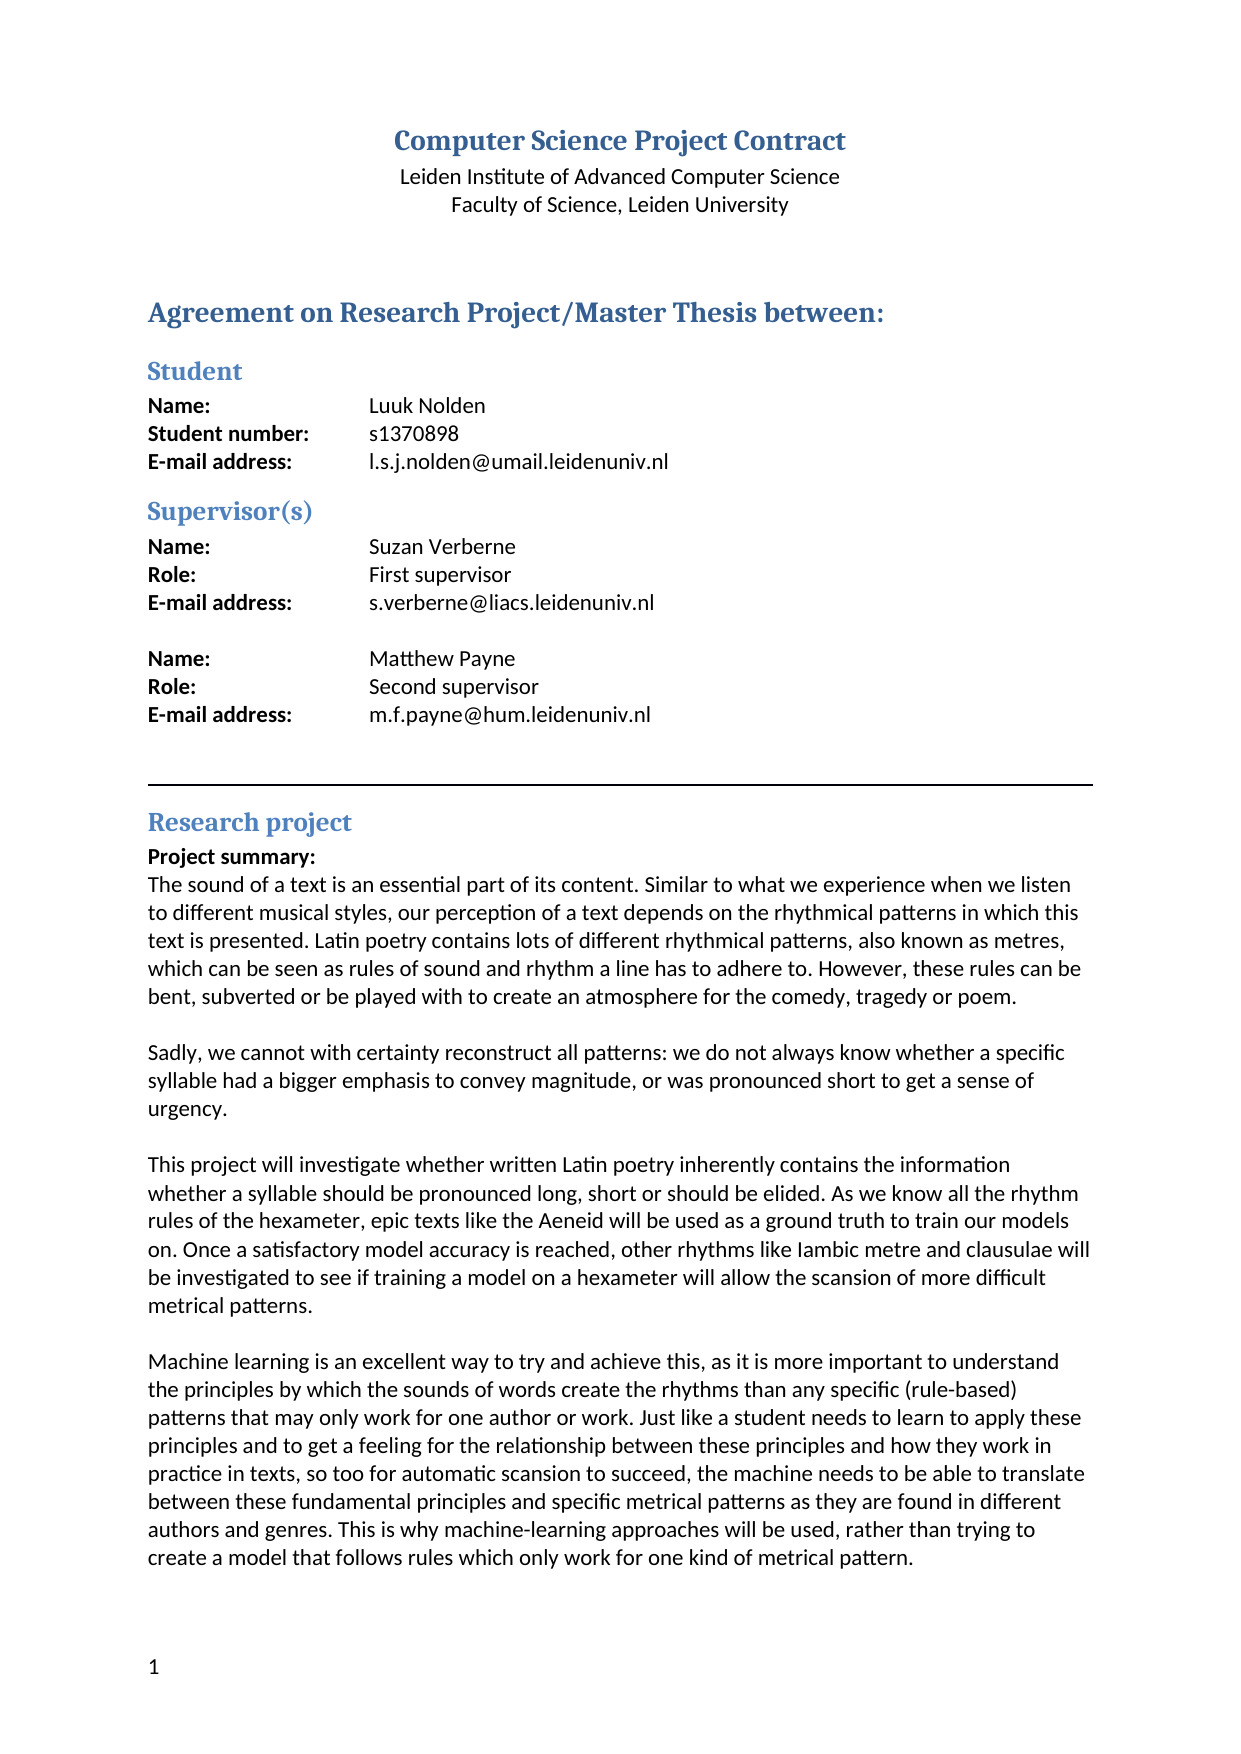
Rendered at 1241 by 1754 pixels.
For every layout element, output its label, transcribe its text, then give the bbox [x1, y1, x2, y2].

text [148, 1347, 1093, 1599]
subtitle Agreement on Research Project/Master Thesis between: [148, 296, 1093, 330]
text Sadly, we cannot with certainty reconstruct all patterns: we do not always know whether a specific syllable had a bigger emphasis to convey magnitude, or was pronounced short to get a sense of urgency. [148, 1038, 1093, 1123]
subtitle Supervisor(s) [148, 496, 1093, 527]
text This project will investigate whether written Latin poetry inherently contains the information whether a syllable should be pronounced long, short or should be elided. As we know all the rhythm rules of the hexameter, epic texts like the Aeneid will be used as a ground truth to train our models on. Once a satisfactory model accuracy is reached, other rhythms like Iambic metre and clausulae will be investigated to see if training a model on a hexameter will allow the scansion of more difficult metrical patterns. [148, 1151, 1093, 1319]
text E-mail address: m.f.payne@hum.leidenuniv.nl [148, 700, 1093, 728]
text Role: Second supervisor [148, 672, 1093, 700]
subtitle Research project [148, 807, 1093, 838]
text Name: Luuk Nolden [148, 391, 1093, 419]
text Role: First supervisor [148, 560, 1093, 588]
text Name: Suzan Verberne [148, 532, 1093, 560]
text Student number: s1370898 [148, 419, 1093, 447]
text Project summary: The sound of a text is an essential part of its content. Similar to what we experience when we listen to different musical styles, our perception of a text depends on the rhythmical patterns in which this text is presented. Latin poetry contains lots of different rhythmical patterns, also known as metres, which can be seen as rules of sound and rhythm a line has to adhere to. However, these rules can be bent, subverted or be played with to create an atmosphere for the comedy, tragedy or poem. [148, 842, 1093, 1011]
subtitle Student [148, 356, 1093, 387]
text E-mail address: s.verberne@liacs.leidenuniv.nl [148, 588, 1093, 616]
text E-mail address: l.s.j.nolden@umail.leidenuniv.nl [148, 447, 1093, 476]
text Name: Matthew Payne [148, 644, 1093, 672]
